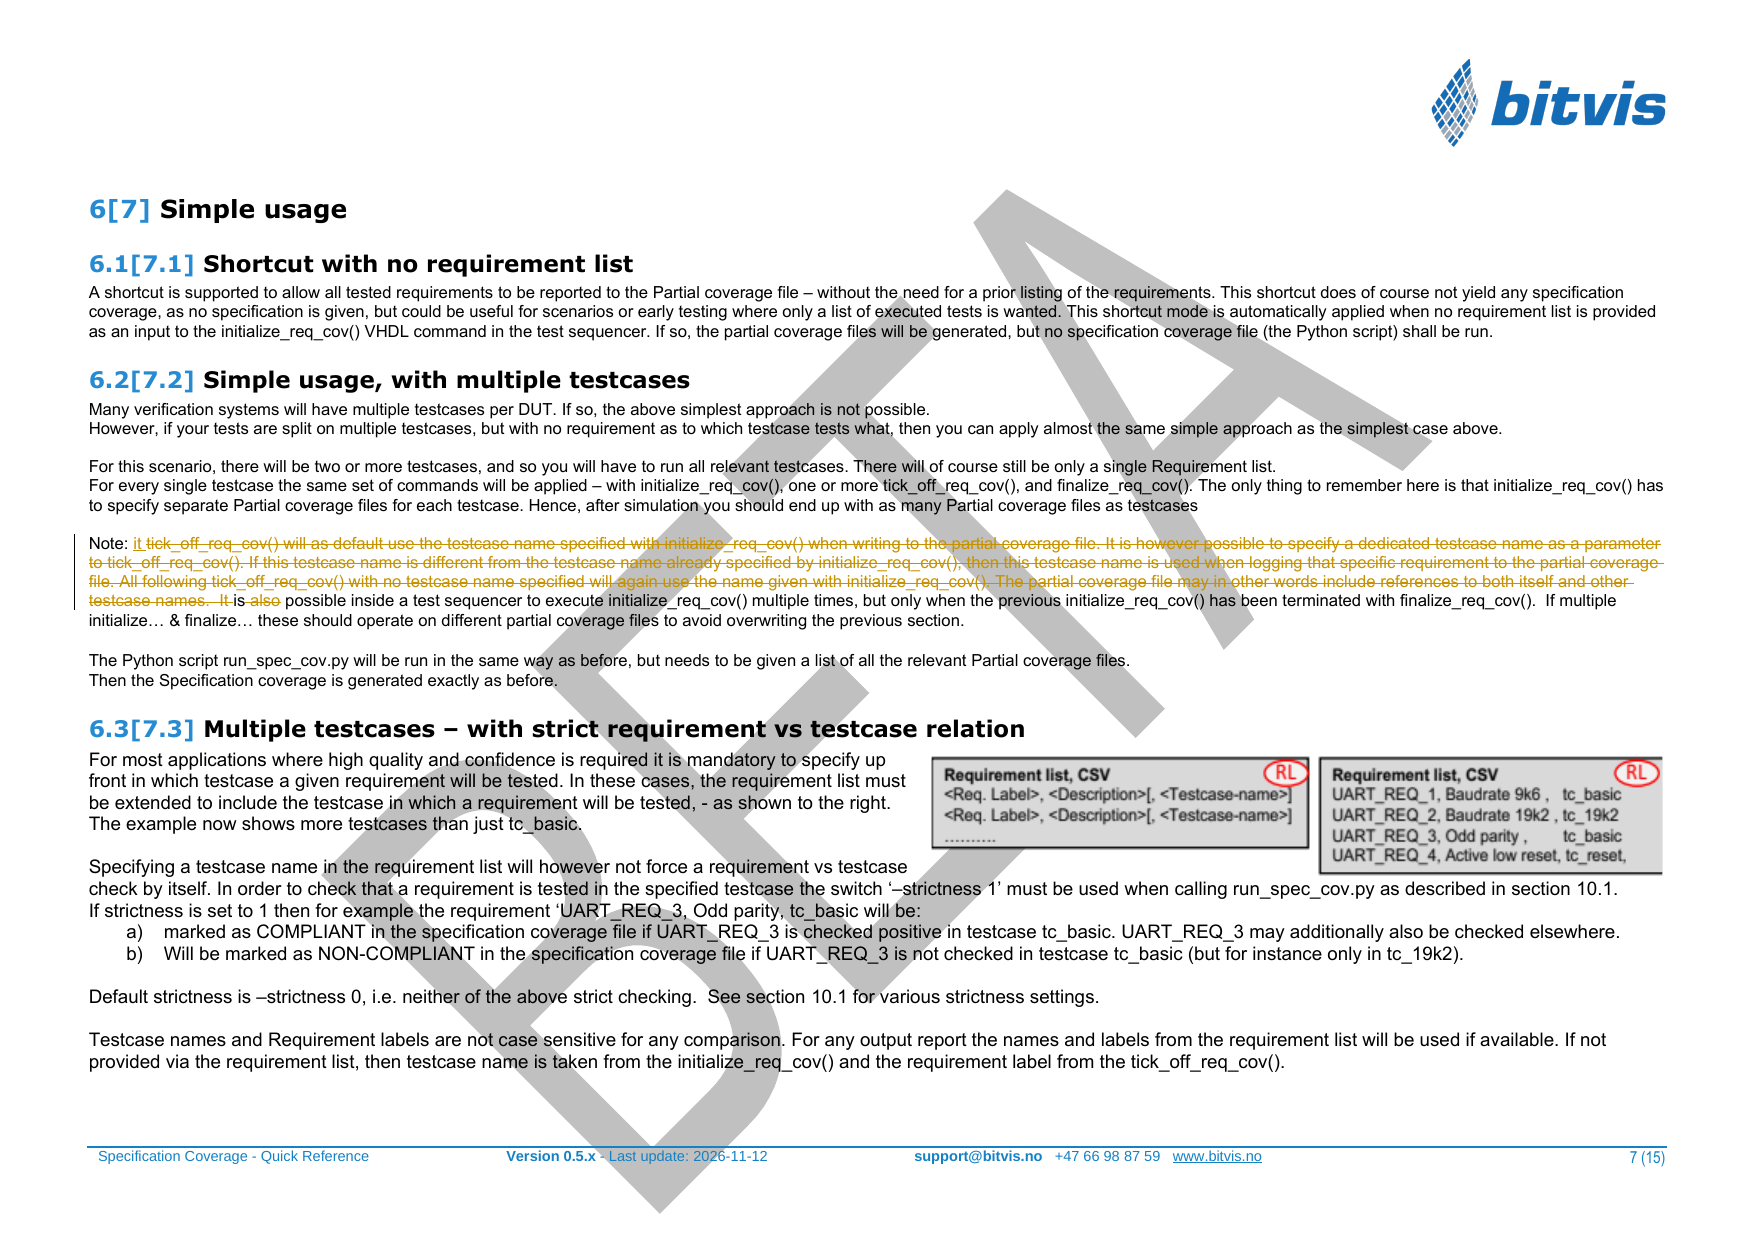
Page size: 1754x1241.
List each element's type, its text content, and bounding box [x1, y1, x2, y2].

list marked as COMPLIANT in the specification coverage file if UART_REQ_3 is checked positive in testcase tc_basic. UART_REQ_3 may additionally also be checked elsewhere. [126, 921, 1665, 943]
subtitle Simple usage, with multiple testcases [88, 366, 1665, 393]
text However, if your tests are split on multiple testcases, but with no requirement as to which testcase tests what, then you can apply almost the same simple approach as the simplest case above. [88, 419, 1665, 438]
subtitle Simple usage [88, 193, 1665, 224]
subtitle Shortcut with no requirement list [88, 249, 1665, 277]
text The Python script run_spec_cov.py will be run in the same way as before, but needs to be given a list of all the relevant Partial coverage files. [88, 651, 1665, 670]
text Testcase names and Requirement labels are not case sensitive for any comparison. For any output report the names and labels from the requirement list will be used if available. If not provided via the requirement list, then testcase name is taken from the initialize_req_cov() and the requirement label from the tick_off_req_cov(). [88, 1029, 1665, 1072]
text Note: is possible inside a test sequencer to execute initialize_req_cov() multiple times, but only when the previous initialize_req_cov() has been terminated with finalize_req_cov(). If multiple initialize… & finalize… these should operate on different partial coverage files to avoid overwriting the previous section. [88, 534, 1665, 629]
subtitle Multiple testcases – with strict requirement vs testcase relation [88, 714, 1665, 742]
text Specifying a testcase name in the requirement list will however not force a requirement vs testcase check by itself. In order to check that a requirement is tested in the specified testcase the switch ‘–strictness 1’ must be used when calling run_spec_cov.py as described in section 10.1. [88, 856, 1665, 899]
picture [1431, 59, 1666, 147]
text For every single testcase the same set of commands will be applied – with initialize_req_cov(), one or more tick_off_req_cov(), and finalize_req_cov(). The only thing to remember here is that initialize_req_cov() has to specify separate Partial coverage files for each testcase. Hence, after simulation you should end up with as many Partial coverage files as testcases [88, 476, 1665, 514]
text A shortcut is supported to allow all tested requirements to be reported to the Partial coverage file – without the need for a prior listing of the requirements. This shortcut does of course not yield any specification coverage, as no specification is given, but could be useful for scenarios or early testing where only a list of executed tests is wanted. This shortcut mode is automatically applied when no requirement list is provided as an input to the initialize_req_cov() VHDL command in the test sequencer. If so, the partial coverage files will be generated, but no specification coverage file (the Python script) shall be run. [88, 283, 1665, 341]
text Then the Specification coverage is generated exactly as before. [88, 670, 1665, 689]
text Many verification systems will have multiple testcases per DUT. If so, the above simplest approach is not possible. [88, 399, 1665, 419]
text Default strictness is –strictness 0, i.e. neither of the above strict checking. See section 10.1 for various strictness settings. [88, 986, 1665, 1007]
list Will be marked as NON-COMPLIANT in the specification coverage file if UART_REQ_3 is not checked in testcase tc_basic (but for instance only in tc_19k2). [126, 943, 1665, 964]
text For this scenario, there will be two or more testcases, and so you will have to run all relevant testcases. There will of course still be only a single Requirement list. [88, 457, 1665, 476]
text For most applications where high quality and confidence is required it is mandatory to specify up front in which testcase a given requirement will be tested. In these cases, the requirement list must be extended to include the testcase in which a requirement will be tested, - as shown to the right. The example now shows more testcases than just tc_basic. [88, 748, 1665, 835]
text If strictness is set to 1 then for example the requirement ‘UART_REQ_3, Odd parity, tc_basic will be: [88, 899, 1665, 921]
